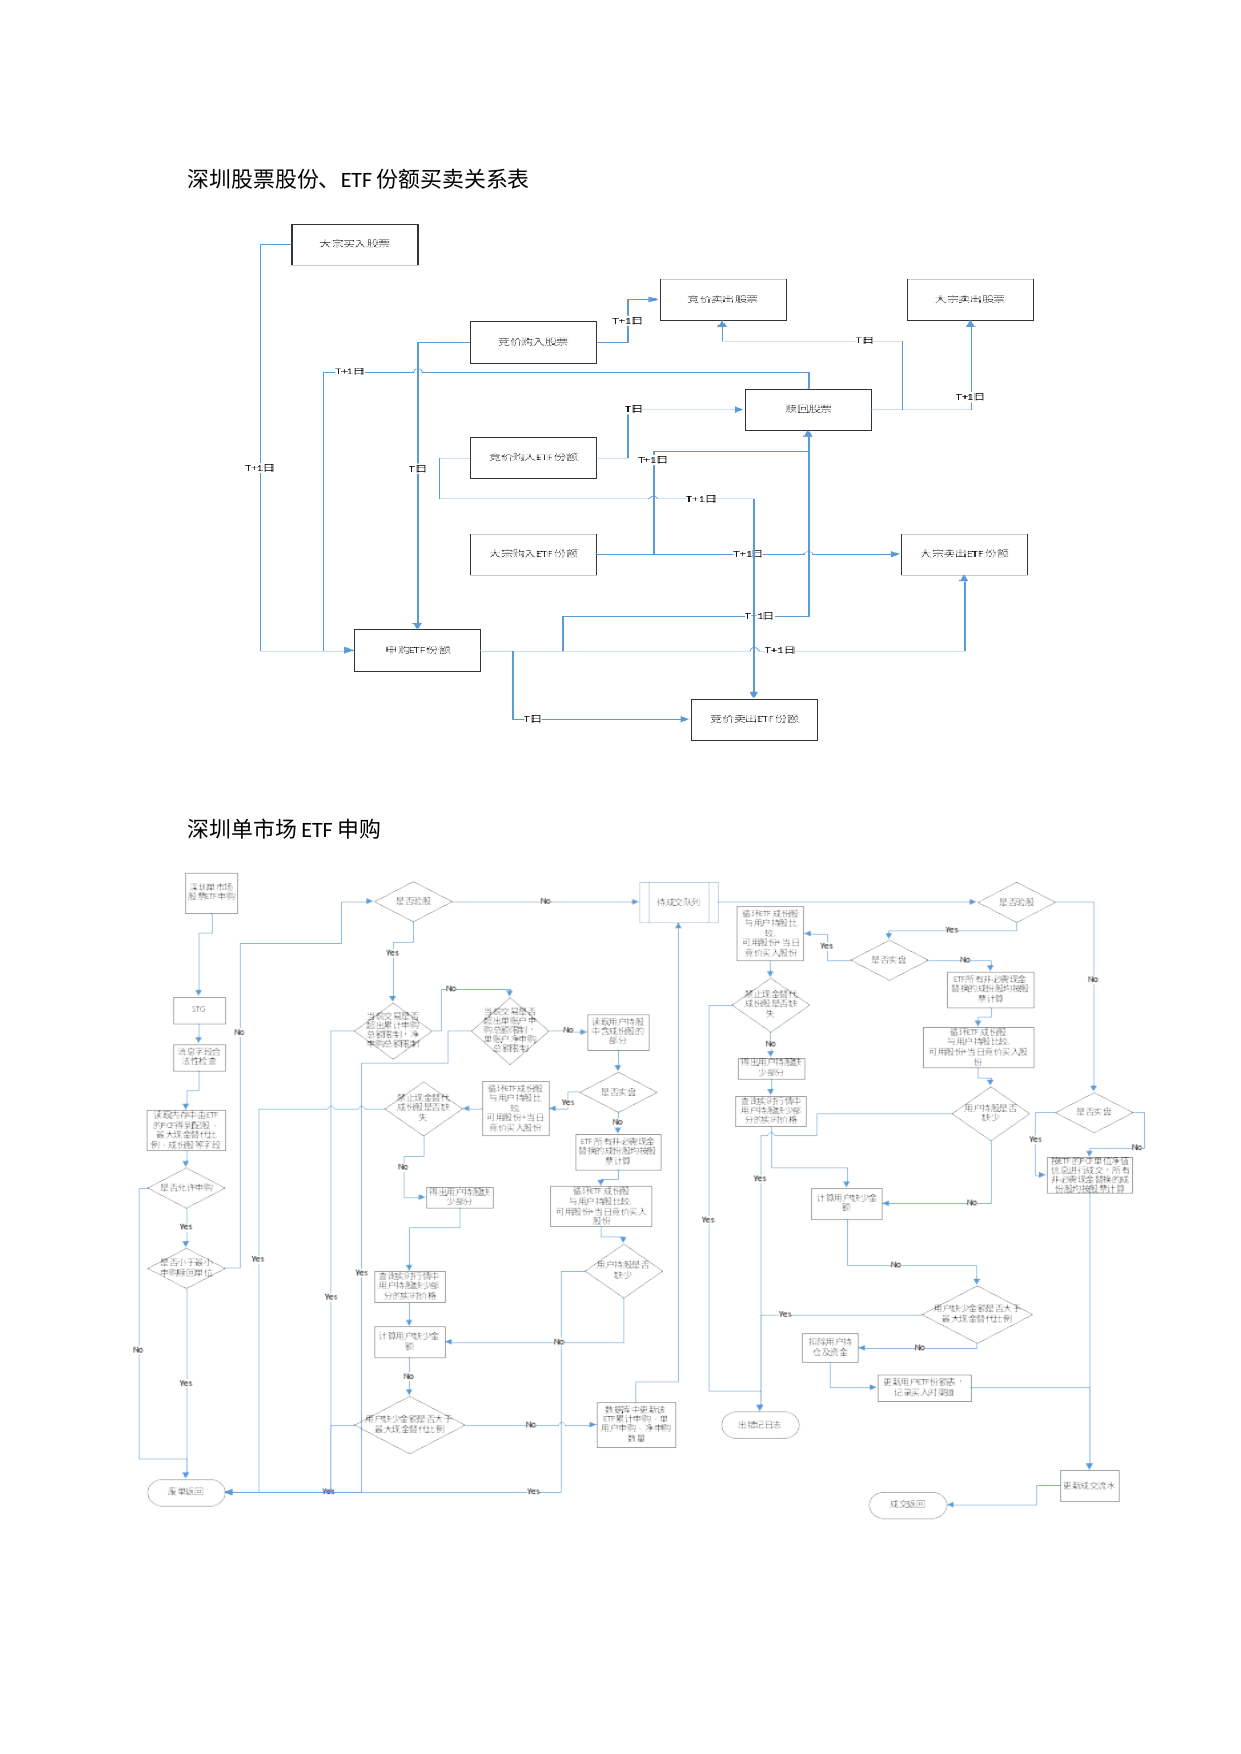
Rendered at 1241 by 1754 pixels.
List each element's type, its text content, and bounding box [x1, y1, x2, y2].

text 深圳单市场ETF申购 [187, 812, 1053, 844]
text 深圳股票股份、ETF份额买卖关系表 [187, 162, 1053, 194]
